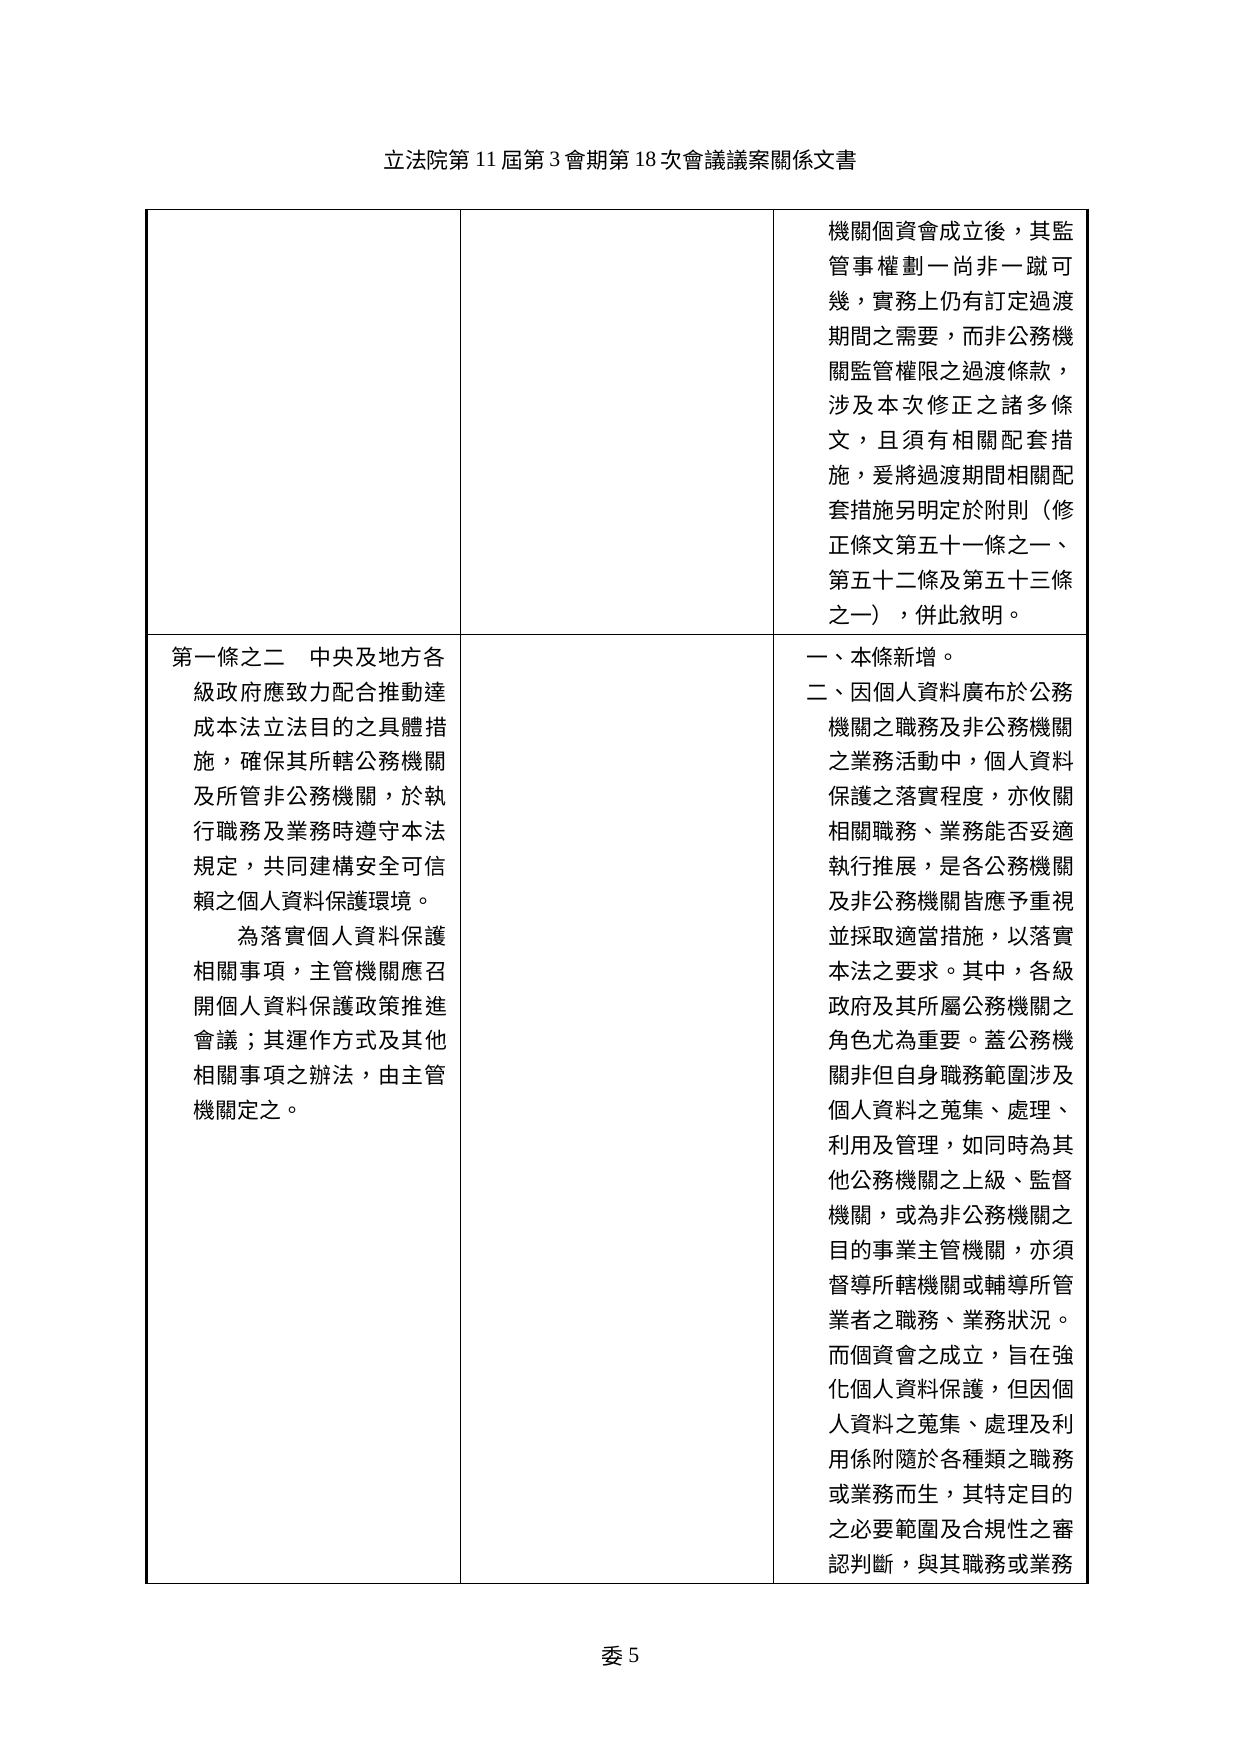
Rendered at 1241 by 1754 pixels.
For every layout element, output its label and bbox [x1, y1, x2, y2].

table_cell [148, 635, 460, 1583]
table_cell [148, 210, 460, 634]
table_cell [461, 210, 773, 634]
table_cell [774, 210, 1086, 634]
table_cell [774, 635, 1086, 1583]
table_cell [461, 635, 773, 1583]
